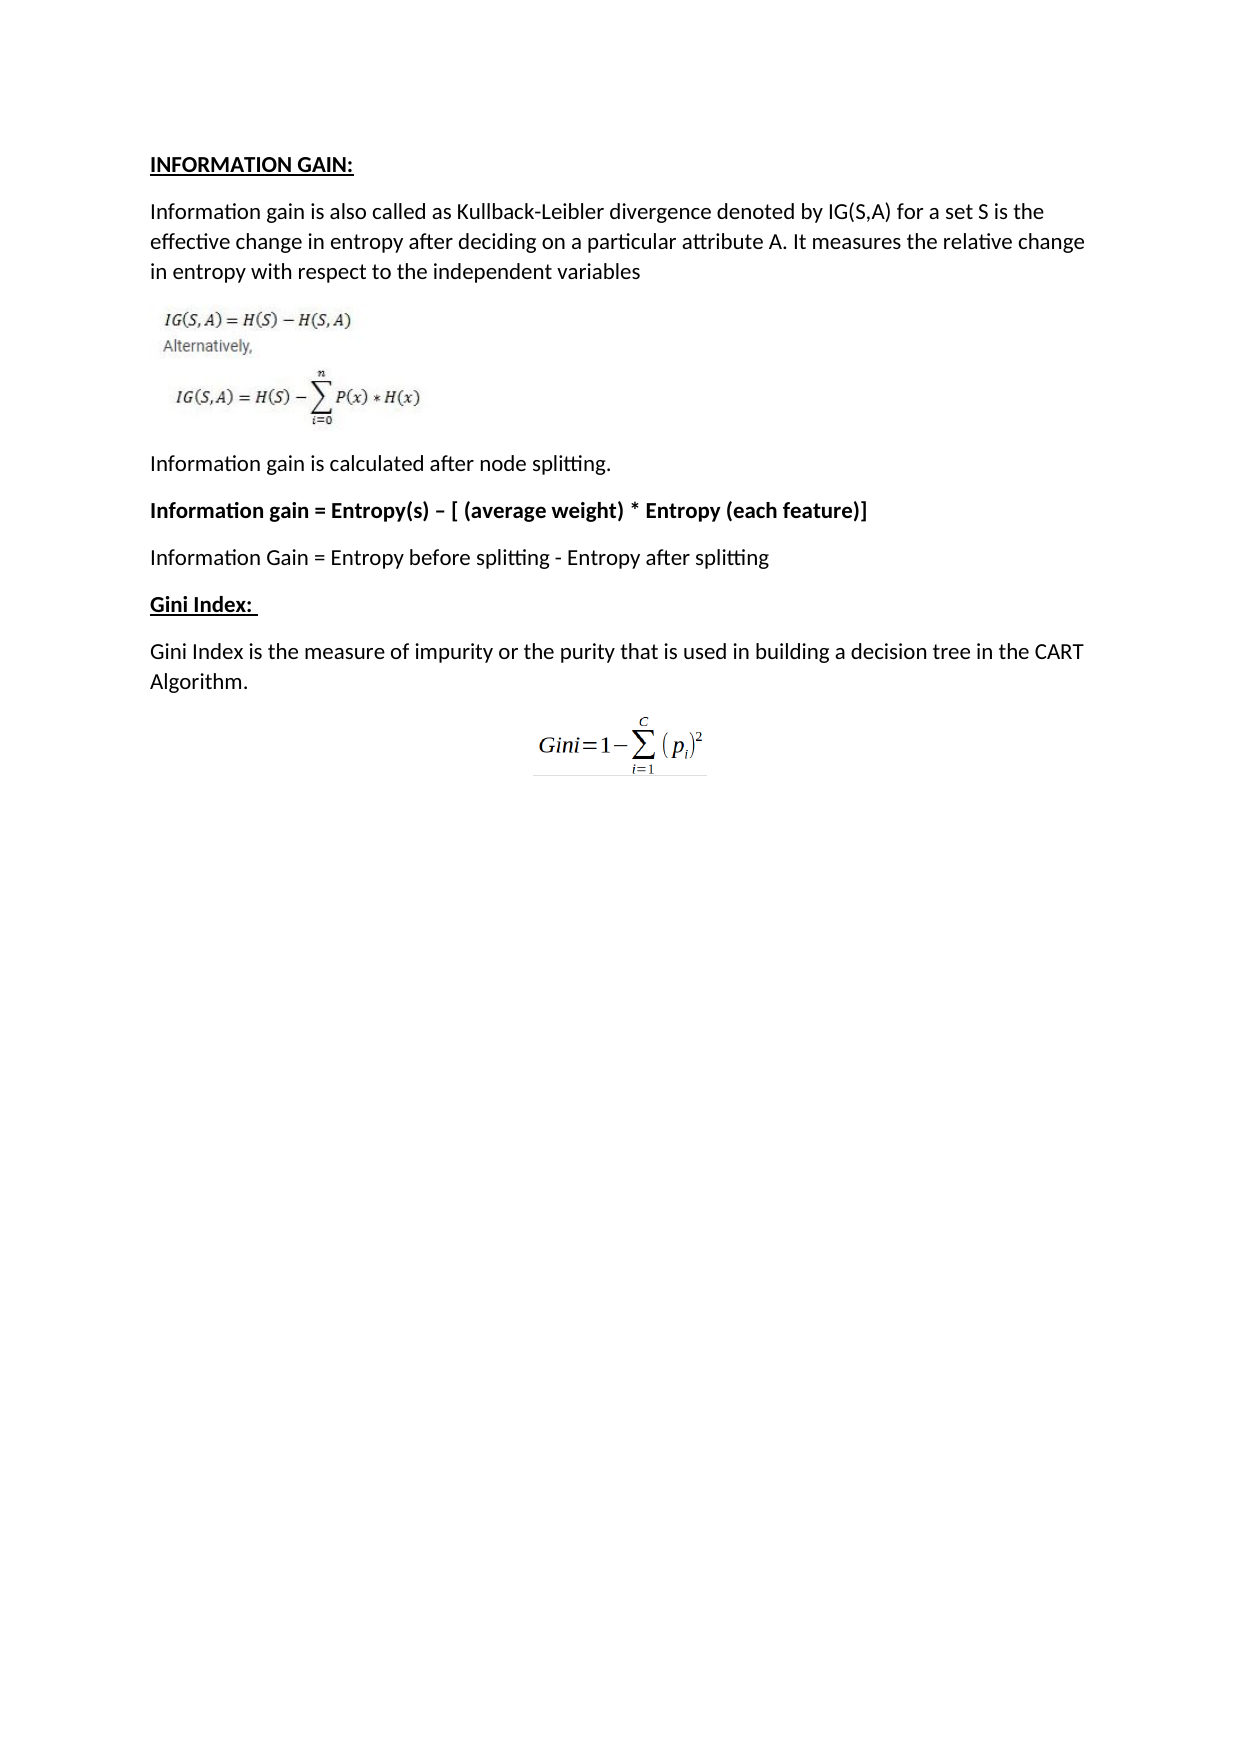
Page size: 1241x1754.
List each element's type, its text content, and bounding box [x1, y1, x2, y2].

picture [150, 304, 486, 431]
picture [533, 714, 708, 776]
text Information gain is calculated after node splitting. [150, 449, 1090, 478]
text Information gain = Entropy(s) – [ (average weight) * Entropy (each feature)] [150, 496, 1090, 524]
text Gini Index: [150, 590, 1090, 618]
text Information Gain = Entropy before splitting - Entropy after splitting [150, 543, 1090, 571]
text INFORMATION GAIN: [150, 150, 1090, 178]
text Gini Index is the measure of impurity or the purity that is used in building a decision tree in the CART Algorithm. [150, 637, 1090, 695]
